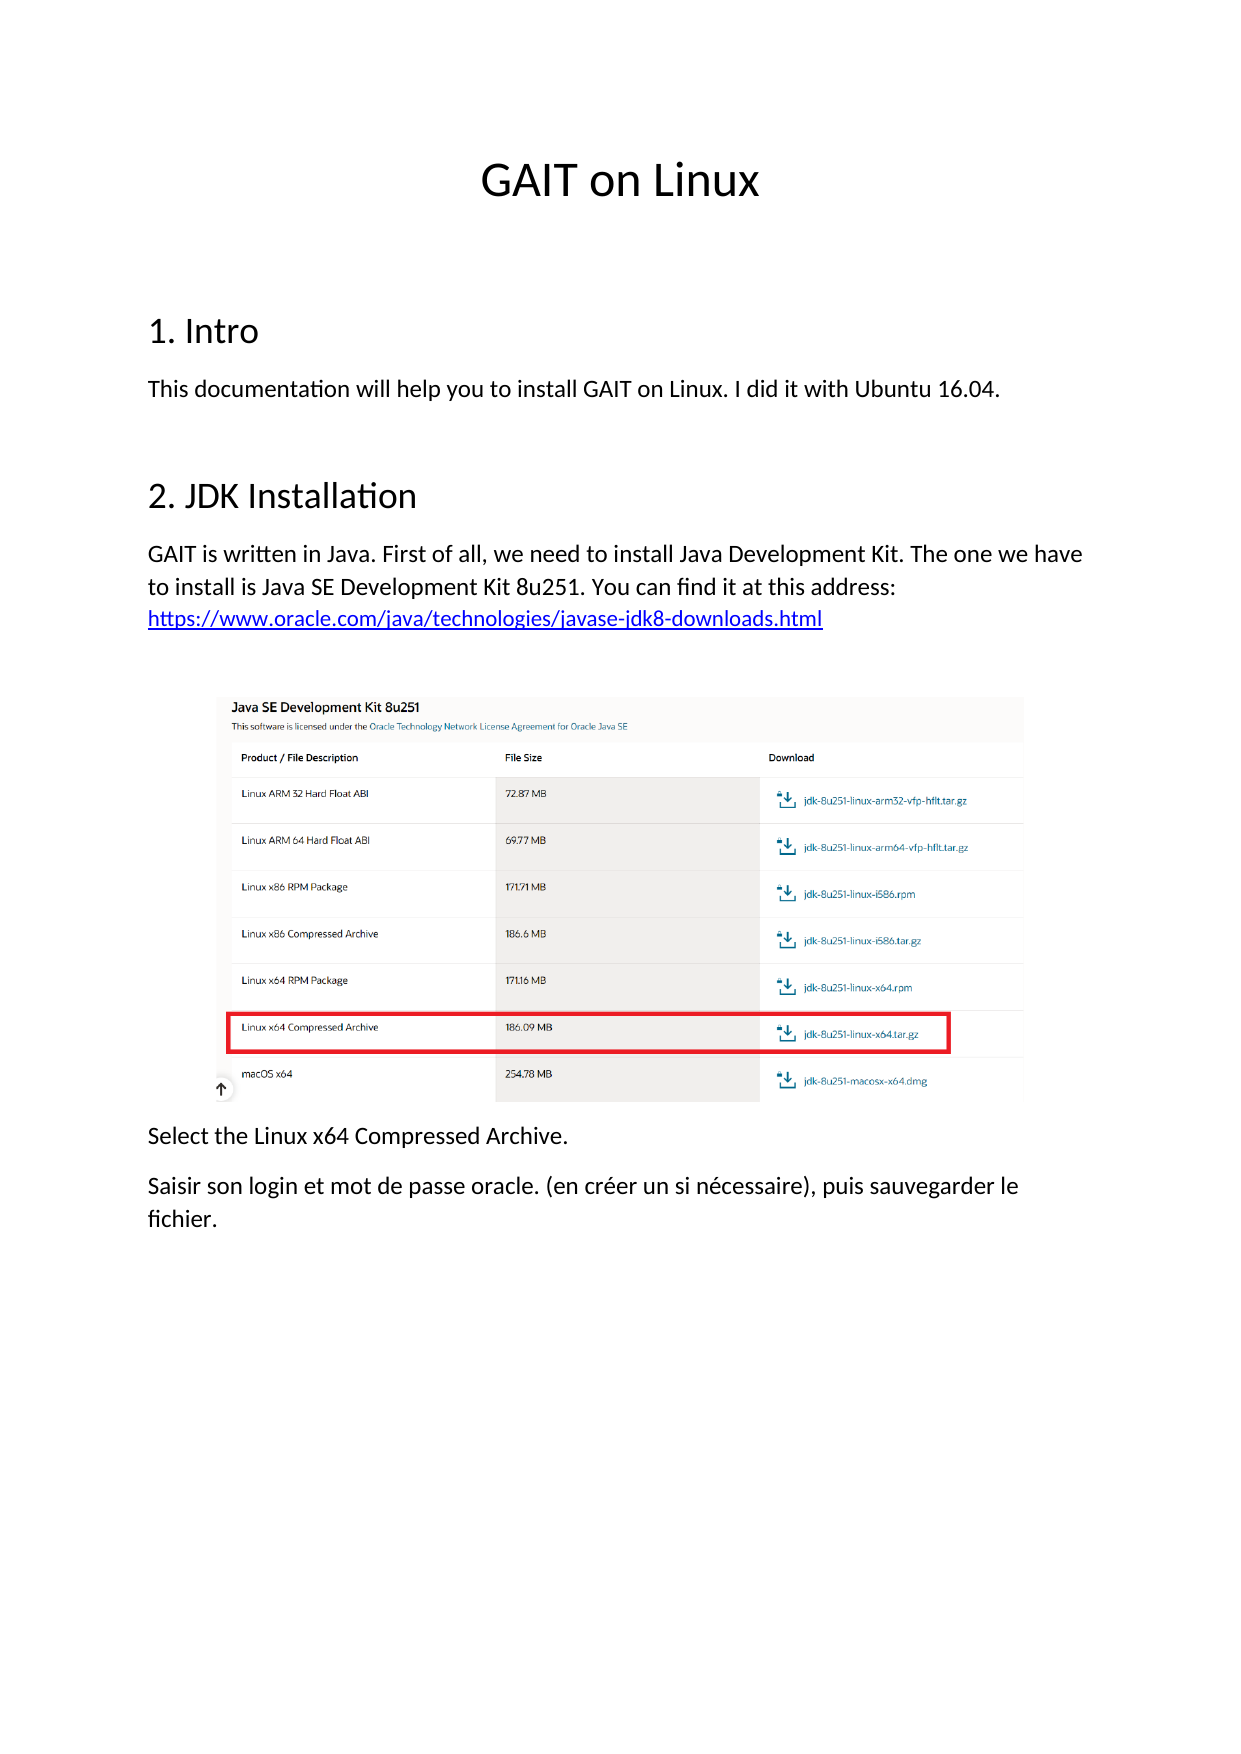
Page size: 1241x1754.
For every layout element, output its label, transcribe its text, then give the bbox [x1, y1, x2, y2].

text This documentation will help you to install GAIT on Linux. I did it with Ubuntu 16.04. [148, 373, 1093, 404]
text GAIT on Linux [148, 148, 1093, 209]
text 1. Intro [148, 307, 1093, 353]
text GAIT is written in Java. First of all, we need to install Java Development Kit. The one we have to install is Java SE Development Kit 8u251. You can find it at this address: https://www.oracle.com/java/technologies/javase-jdk8-downloads.html [148, 538, 1093, 632]
text 2. JDK Installation [148, 472, 1093, 518]
text Select the Linux x64 Compressed Archive. [148, 1121, 1093, 1151]
picture [216, 697, 1024, 1102]
text Saisir son login et mot de passe oracle. (en créer un si nécessaire), puis sauvegarder le fichier. [148, 1170, 1093, 1233]
